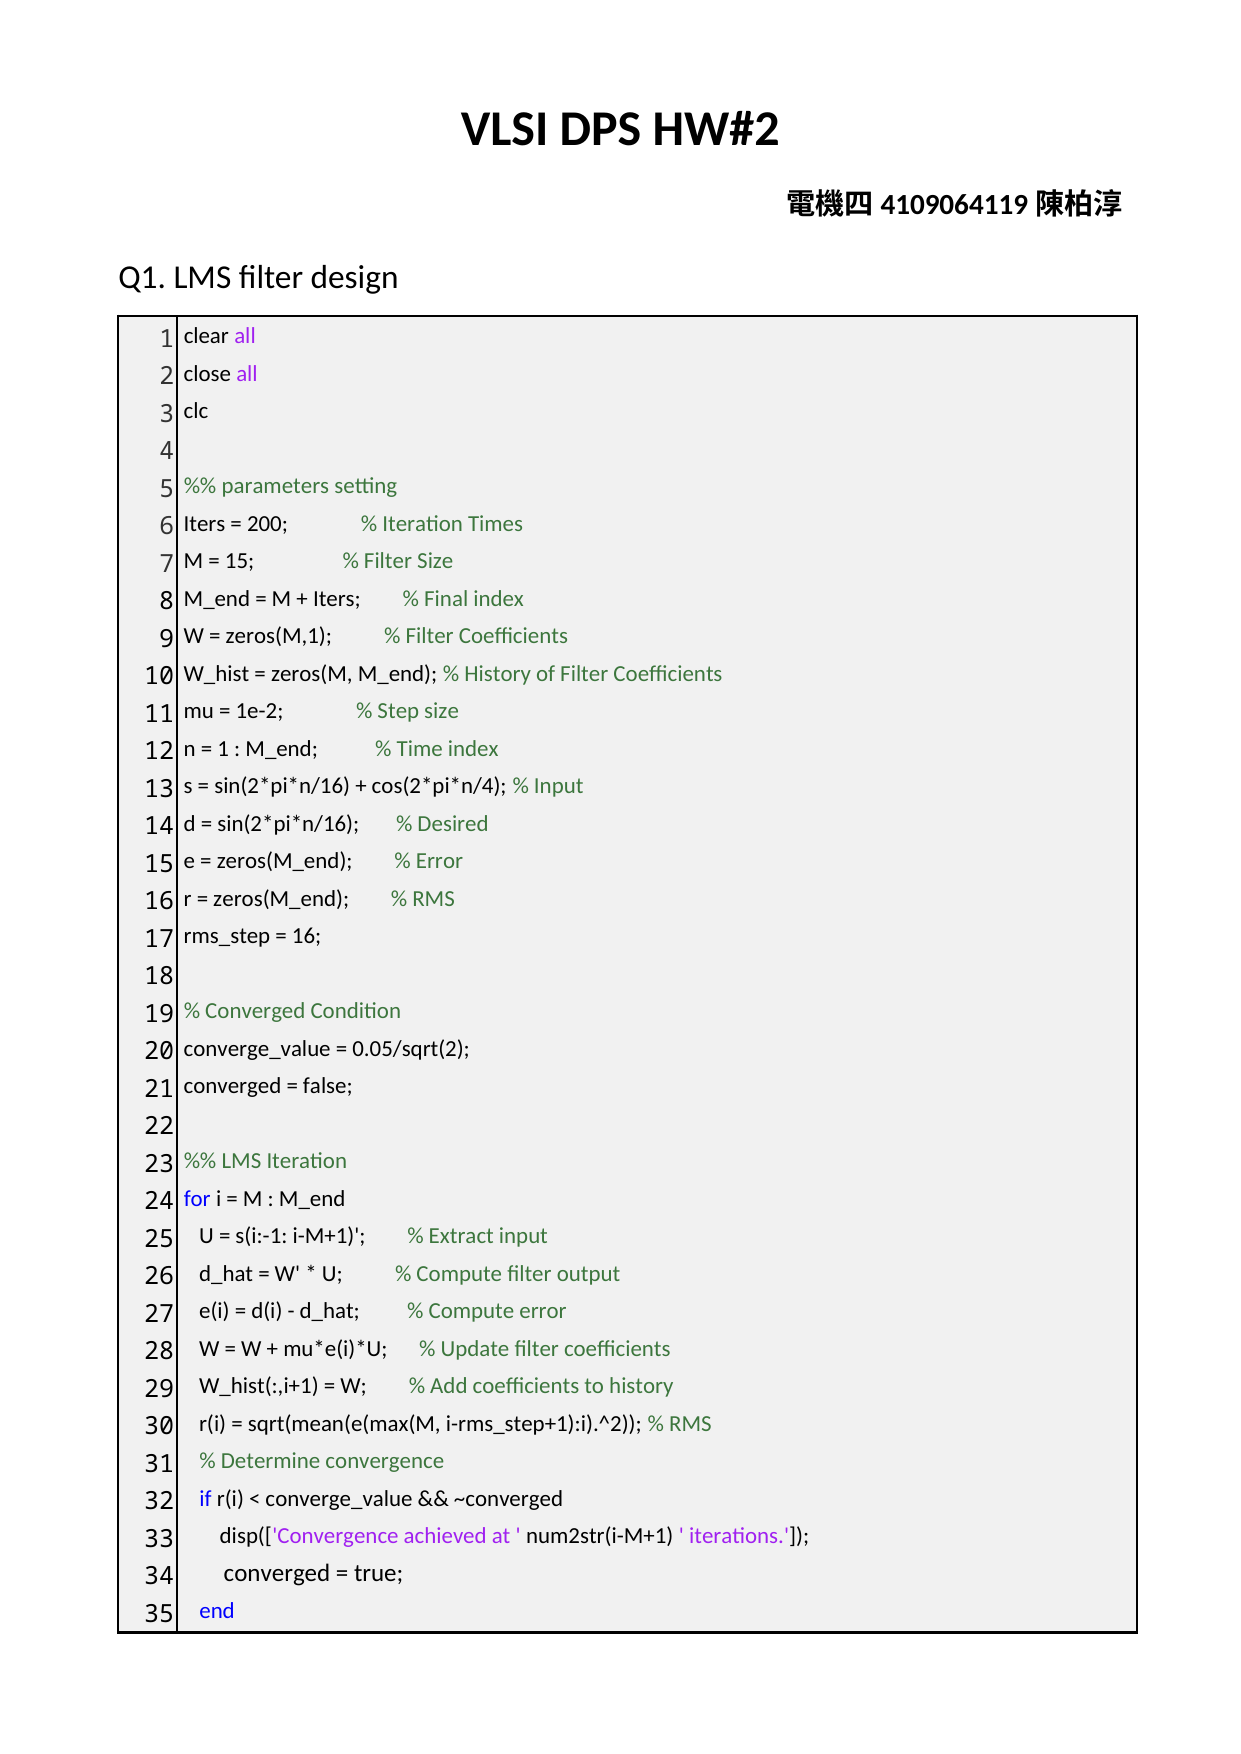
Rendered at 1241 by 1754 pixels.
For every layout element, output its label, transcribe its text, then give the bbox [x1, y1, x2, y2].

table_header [178, 317, 1136, 1631]
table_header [119, 317, 176, 1631]
text Q1. LMS filter design [118, 239, 1122, 314]
text 電機四 4109064119 陳柏淳 [118, 164, 1122, 239]
text VLSI DPS HW#2 [118, 89, 1122, 164]
